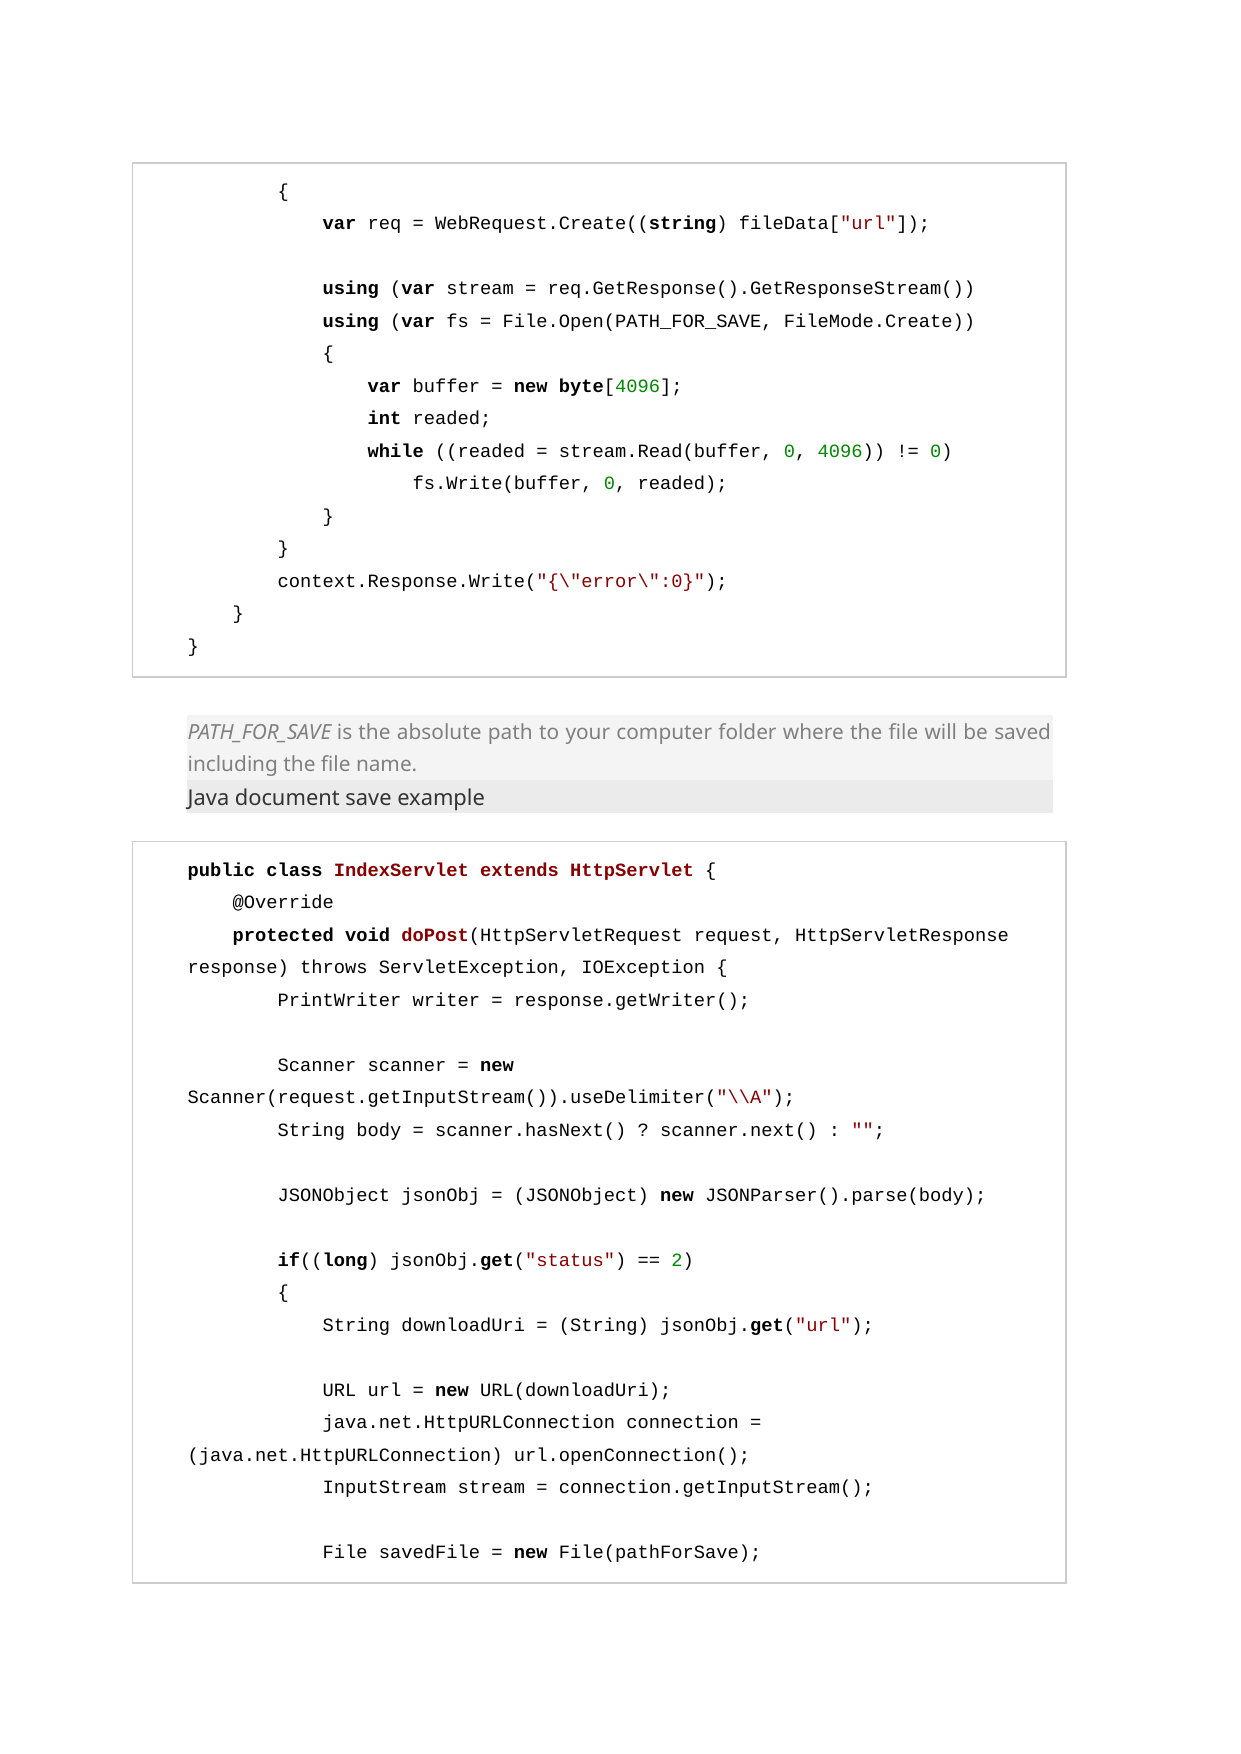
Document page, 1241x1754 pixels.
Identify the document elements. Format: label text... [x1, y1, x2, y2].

text Java document save example [187, 780, 1053, 813]
text using (var stream = req.GetResponse().GetResponseStream()) [187, 273, 1053, 306]
text var buffer = new byte[4096]; [187, 371, 1053, 403]
text String body = scanner.hasNext() ? scanner.next() : ""; [187, 1115, 1053, 1147]
text public class IndexServlet extends HttpServlet { [133, 842, 1065, 887]
text protected void doPost(HttpServletRequest request, HttpServletResponse response) throws ServletException, IOException { [187, 920, 1053, 985]
text } [187, 533, 1053, 566]
text Scanner scanner = new Scanner(request.getInputStream()).useDelimiter("\\A"); [187, 1050, 1053, 1115]
text } [187, 501, 1053, 533]
text if((long) jsonObj.get("status") == 2) [187, 1245, 1053, 1277]
text PATH_FOR_SAVE is the absolute path to your computer folder where the file will be saved including the file name. [187, 715, 1053, 780]
text } [187, 598, 1053, 617]
text context.Response.Write("{\"error\":0}"); [187, 566, 1053, 598]
text URL url = new URL(downloadUri); [187, 1375, 1053, 1407]
text while ((readed = stream.Read(buffer, 0, 4096)) != 0) [187, 436, 1053, 468]
text } [133, 617, 1065, 676]
text JSONObject jsonObj = (JSONObject) new JSONParser().parse(body); [187, 1180, 1053, 1212]
text { [187, 338, 1053, 371]
text using (var fs = File.Open(PATH_FOR_SAVE, FileMode.Create)) [187, 306, 1053, 338]
text { [187, 1277, 1053, 1310]
text @Override [187, 887, 1053, 920]
text PrintWriter writer = response.getWriter(); [187, 985, 1053, 1017]
text InputStream stream = connection.getInputStream(); [187, 1472, 1053, 1505]
text { [133, 164, 1065, 208]
text File savedFile = new File(pathForSave); [133, 1523, 1065, 1582]
text java.net.HttpURLConnection connection = (java.net.HttpURLConnection) url.openConnection(); [187, 1407, 1053, 1472]
text fs.Write(buffer, 0, readed); [187, 468, 1053, 501]
text String downloadUri = (String) jsonObj.get("url"); [187, 1310, 1053, 1342]
text var req = WebRequest.Create((string) fileData["url"]); [187, 208, 1053, 241]
text int readed; [187, 403, 1053, 436]
